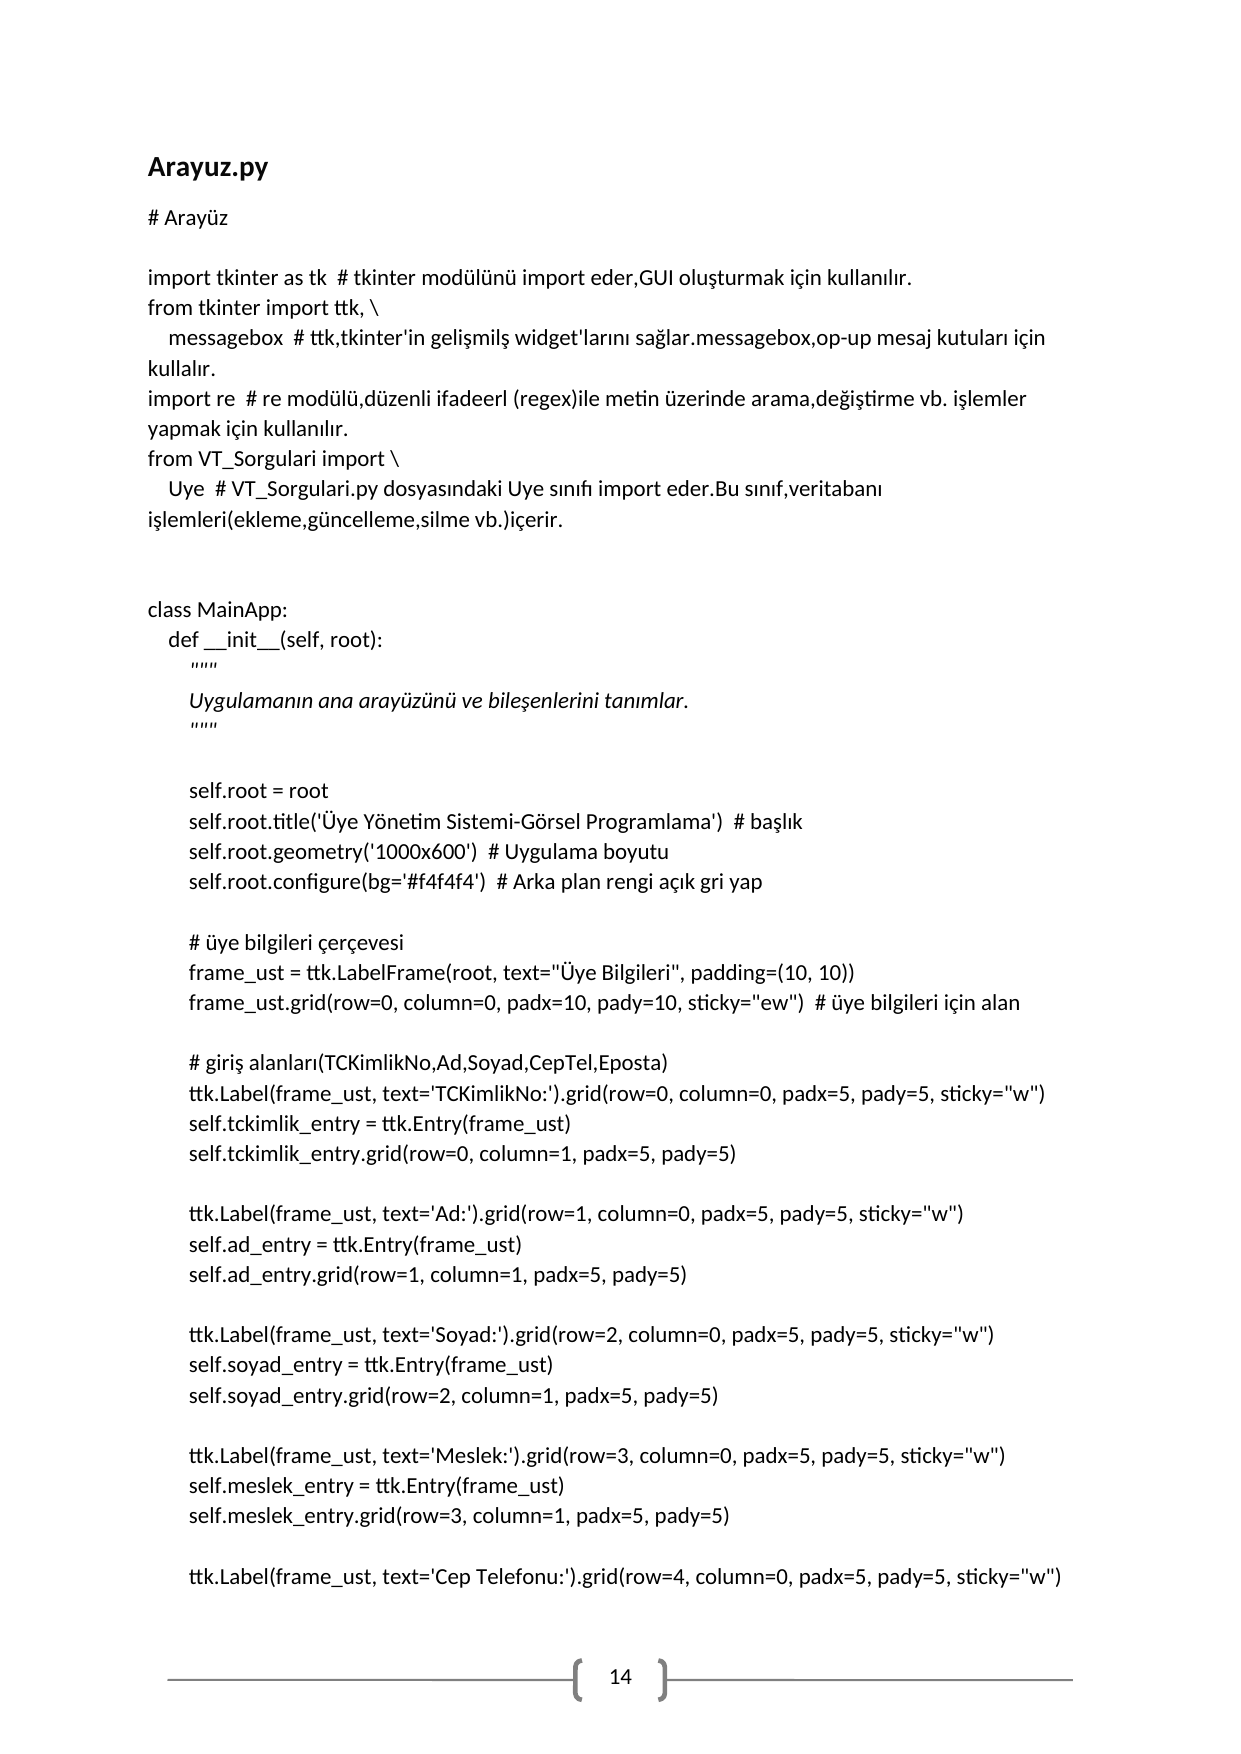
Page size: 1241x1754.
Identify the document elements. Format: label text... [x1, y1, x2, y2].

text Arayuz.py [148, 148, 1093, 183]
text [148, 203, 1093, 1590]
